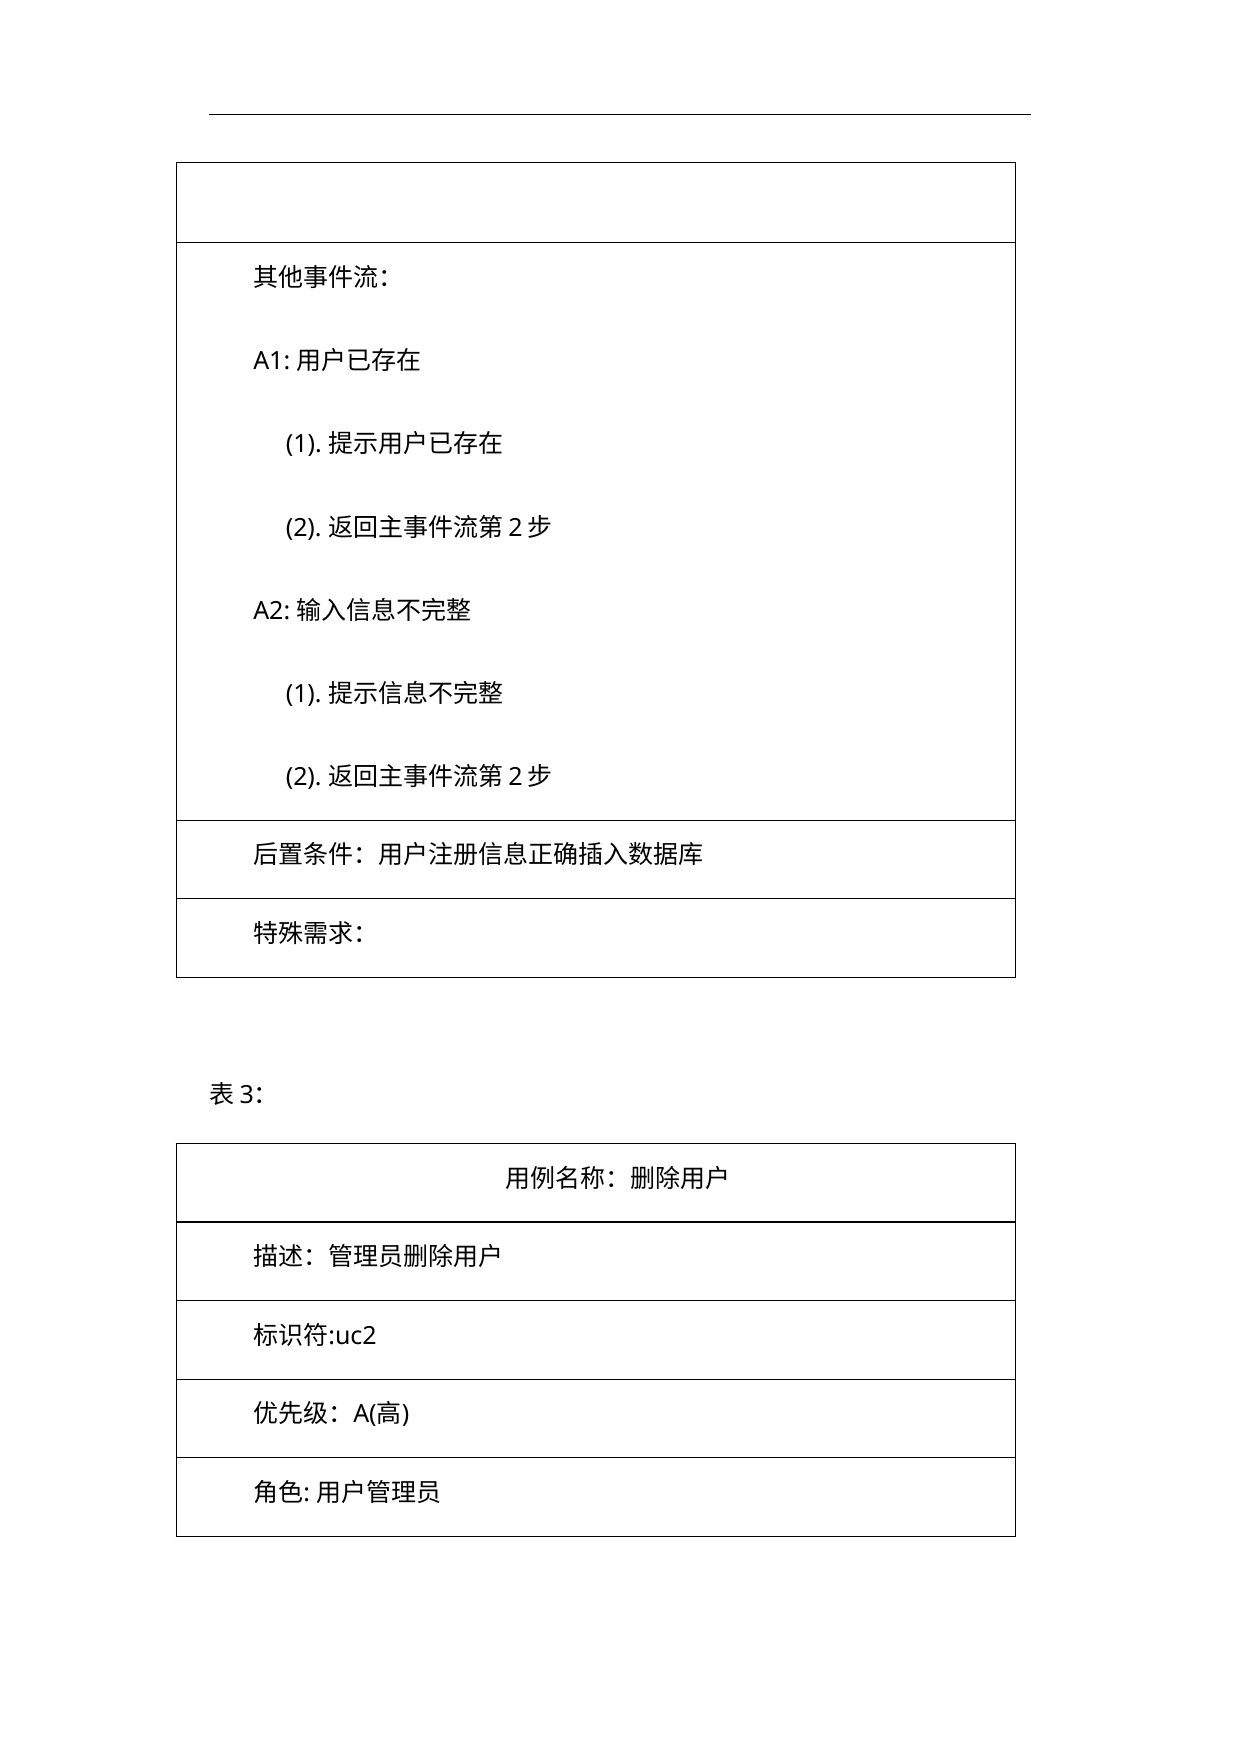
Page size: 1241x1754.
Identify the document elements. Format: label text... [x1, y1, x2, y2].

table_cell 描述：管理员删除用户 [177, 1223, 1015, 1300]
table_cell 标识符:uc2 [177, 1301, 1015, 1378]
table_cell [177, 163, 1015, 242]
table_header 用例名称：删除用户 [177, 1144, 1015, 1221]
table_cell 角色: 用户管理员 [177, 1458, 1015, 1536]
table_cell 其他事件流： A1: 用户已存在 (1). 提示用户已存在 (2). 返回主事件流第2步 A2: 输入信息不完整 (1). 提示信息不完整 (2). 返回主事件流第2步 [177, 243, 1015, 819]
table_cell 特殊需求： [177, 899, 1015, 977]
text 表3： [209, 1060, 1031, 1125]
table_cell 后置条件：用户注册信息正确插入数据库 [177, 821, 1015, 898]
table_cell 优先级：A(高) [177, 1380, 1015, 1457]
